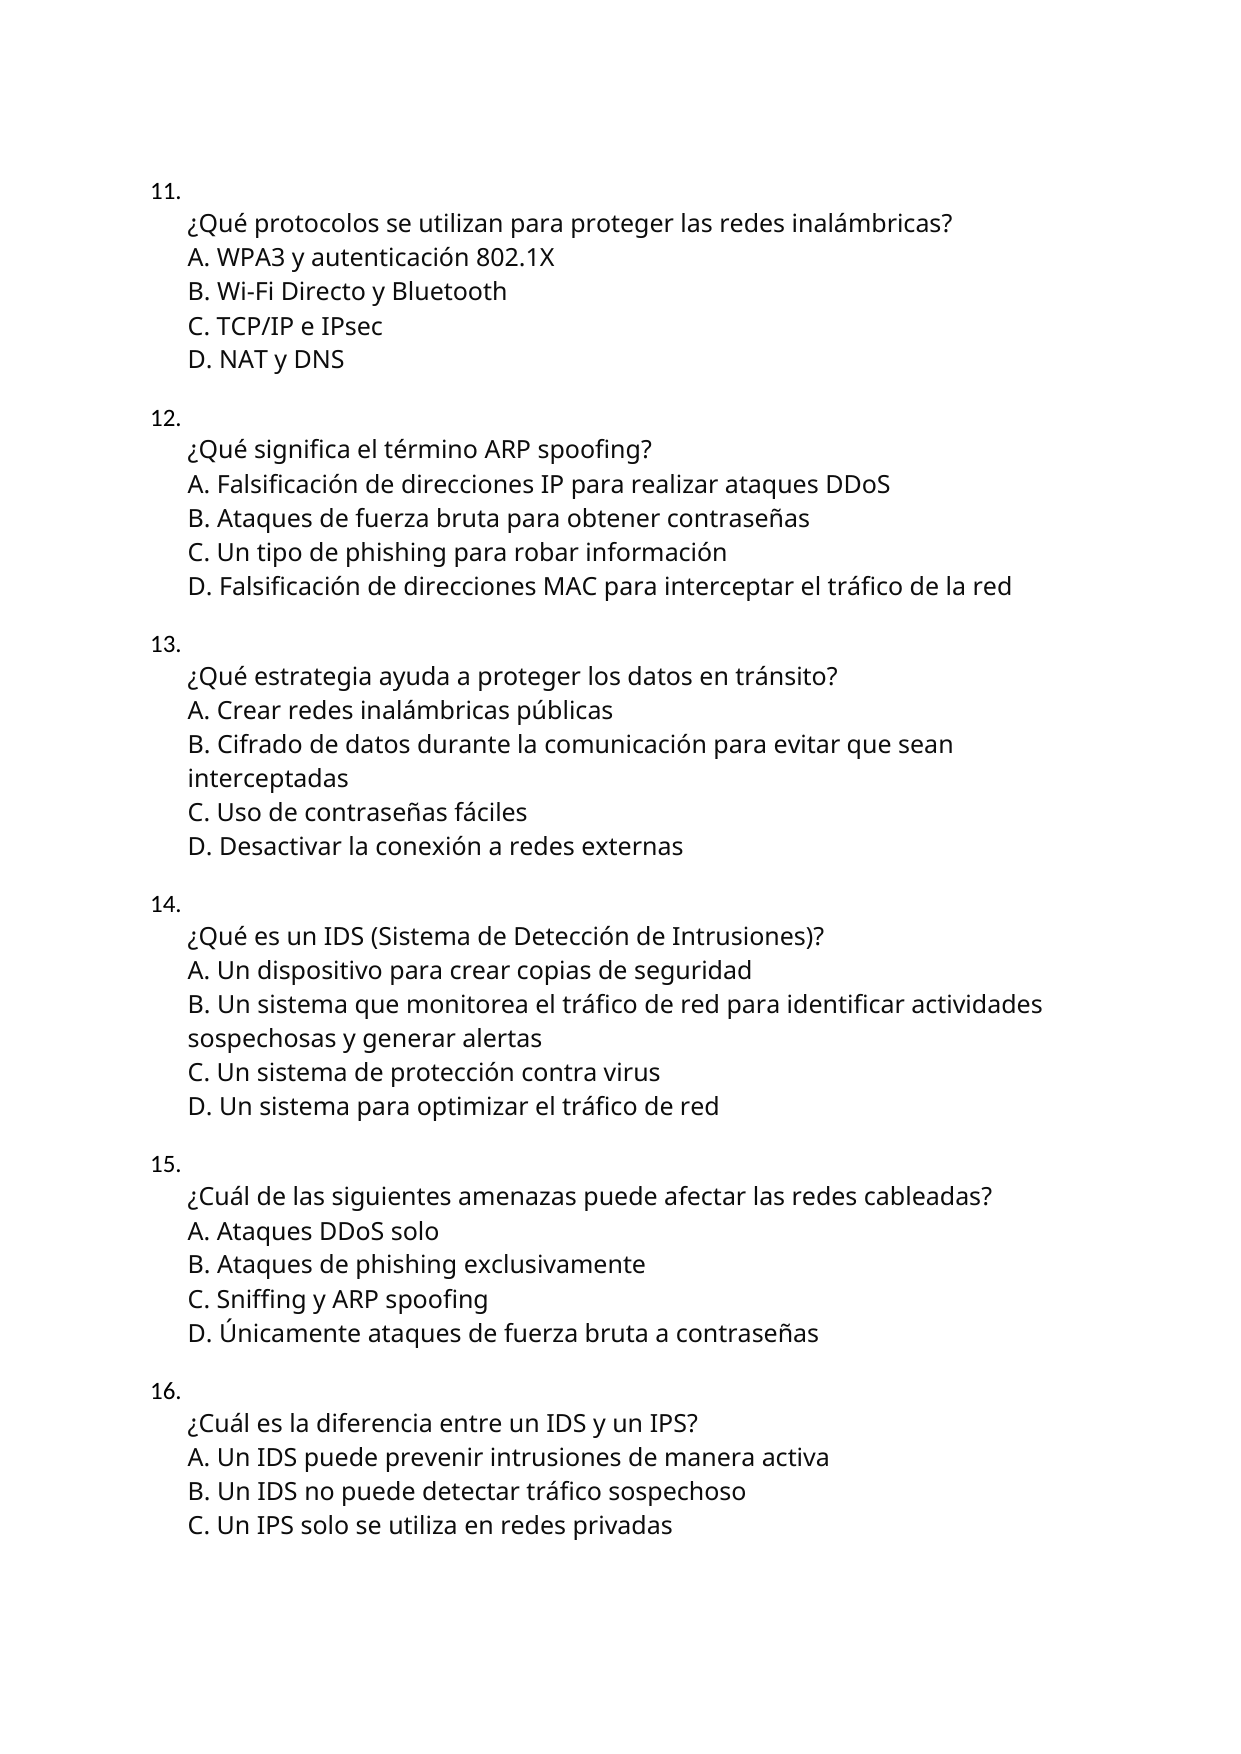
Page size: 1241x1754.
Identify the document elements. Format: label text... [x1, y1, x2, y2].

text ¿Qué significa el término ARP spoofing? A. Falsificación de direcciones IP para realizar ataques DDoS B. Ataques de fuerza bruta para obtener contraseñas C. Un tipo de phishing para robar información D. Falsificación de direcciones MAC para interceptar el tráfico de la red [187, 432, 1053, 602]
text ¿Qué estrategia ayuda a proteger los datos en tránsito? A. Crear redes inalámbricas públicas B. Cifrado de datos durante la comunicación para evitar que sean interceptadas C. Uso de contraseñas fáciles D. Desactivar la conexión a redes externas [187, 658, 1053, 863]
text ¿Cuál de las siguientes amenazas puede afectar las redes cableadas? A. Ataques DDoS solo B. Ataques de phishing exclusivamente C. Sniffing y ARP spoofing D. Únicamente ataques de fuerza bruta a contraseñas [439, 1179, 1053, 1349]
text ¿Qué protocolos se utilizan para proteger las redes inalámbricas? A. WPA3 y autenticación 802.1X B. Wi-Fi Directo y Bluetooth C. TCP/IP e IPsec D. NAT y DNS [344, 206, 1053, 376]
text ¿Qué es un IDS (Sistema de Detección de Intrusiones)? A. Un dispositivo para crear copias de seguridad B. Un sistema que monitorea el tráfico de red para identificar actividades sospechosas y generar alertas C. Un sistema de protección contra virus D. Un sistema para optimizar el tráfico de red [542, 919, 1053, 1123]
